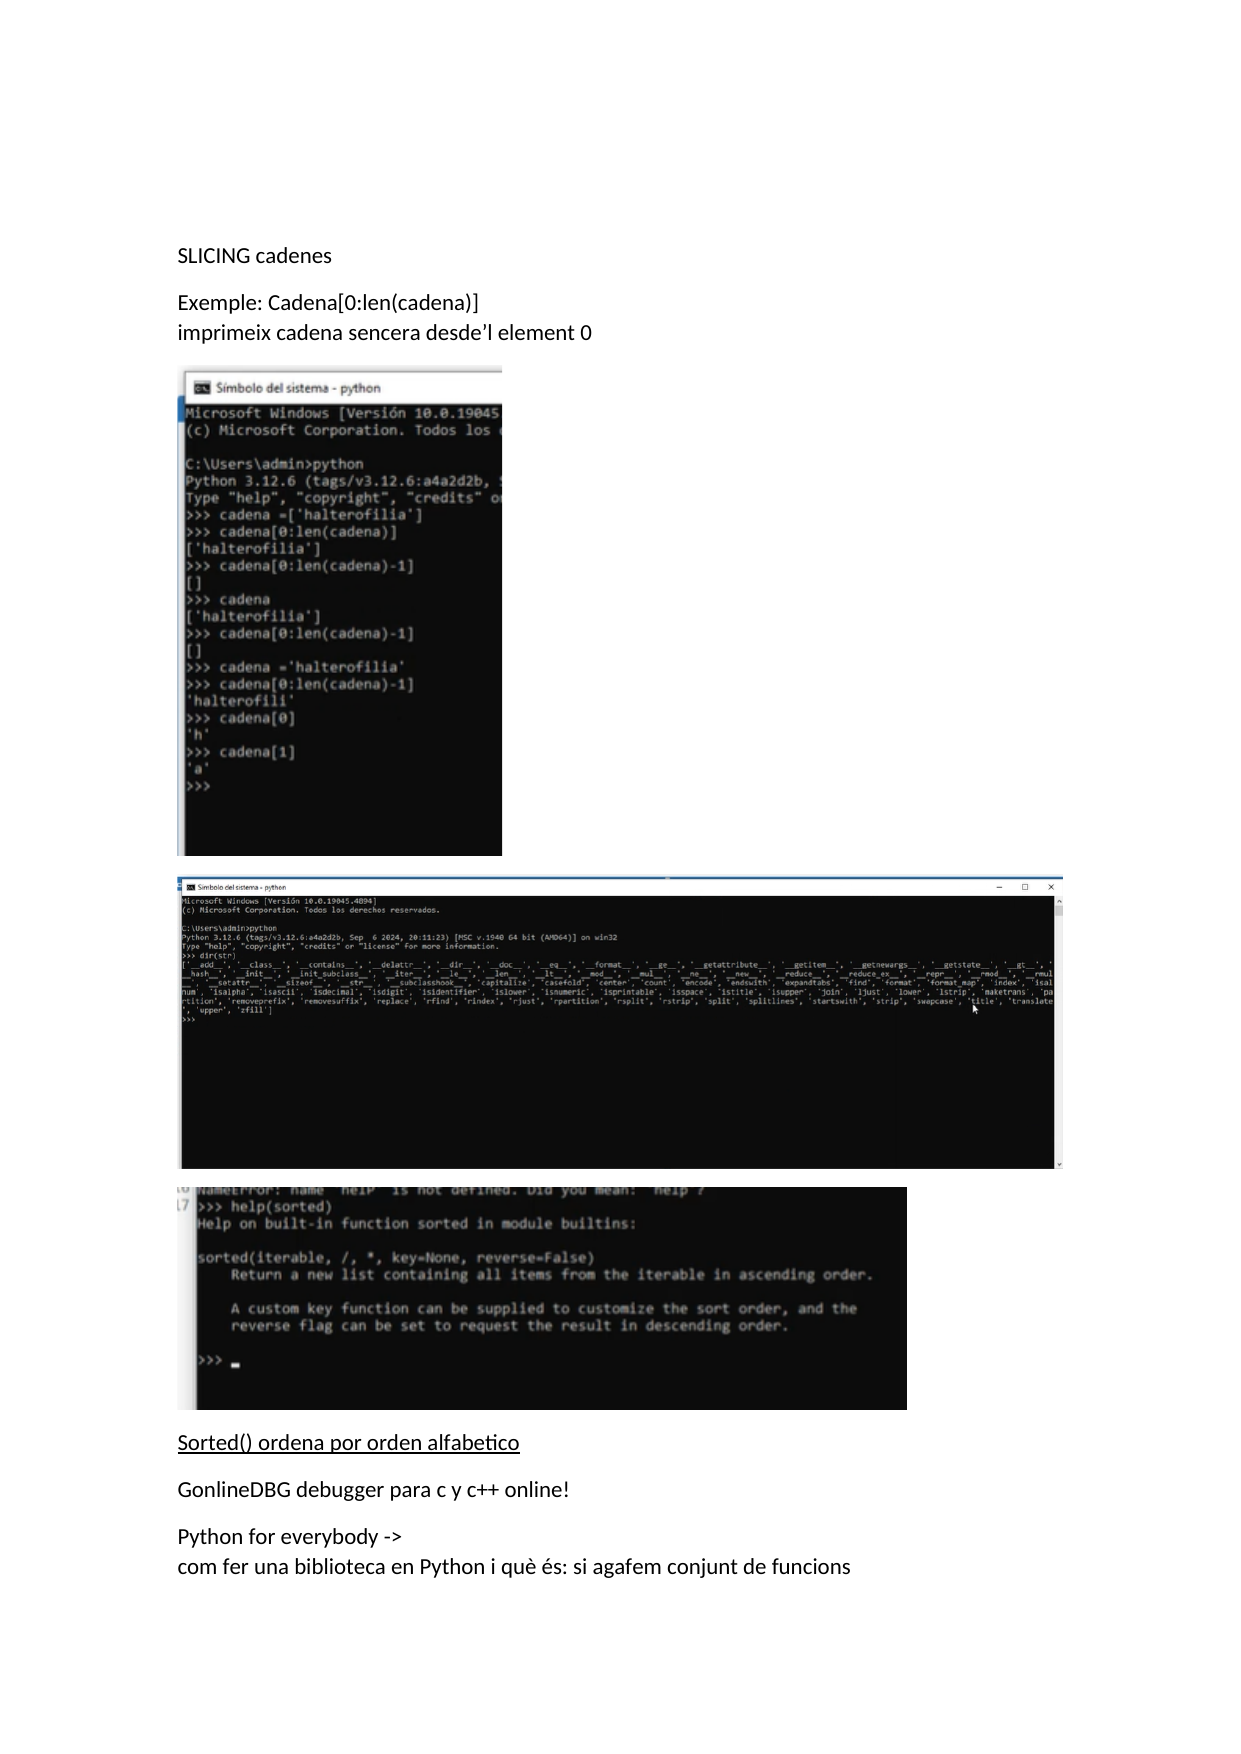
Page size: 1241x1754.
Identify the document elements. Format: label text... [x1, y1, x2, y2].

text Sorted() ordena por orden alfabetico [177, 1428, 1063, 1456]
text GonlineDBG debugger para c y c++ online! [177, 1475, 1063, 1503]
picture [177, 1187, 907, 1410]
picture [177, 365, 503, 856]
picture [177, 874, 1063, 1169]
text Python for everybody -> com fer una biblioteca en Python i què és: si agafem conjunt de funcions [177, 1522, 1063, 1580]
text Exemple: Cadena[0:len(cadena)] imprimeix cadena sencera desde’l element 0 [177, 288, 1063, 346]
text SLICING cadenes [177, 241, 1063, 269]
